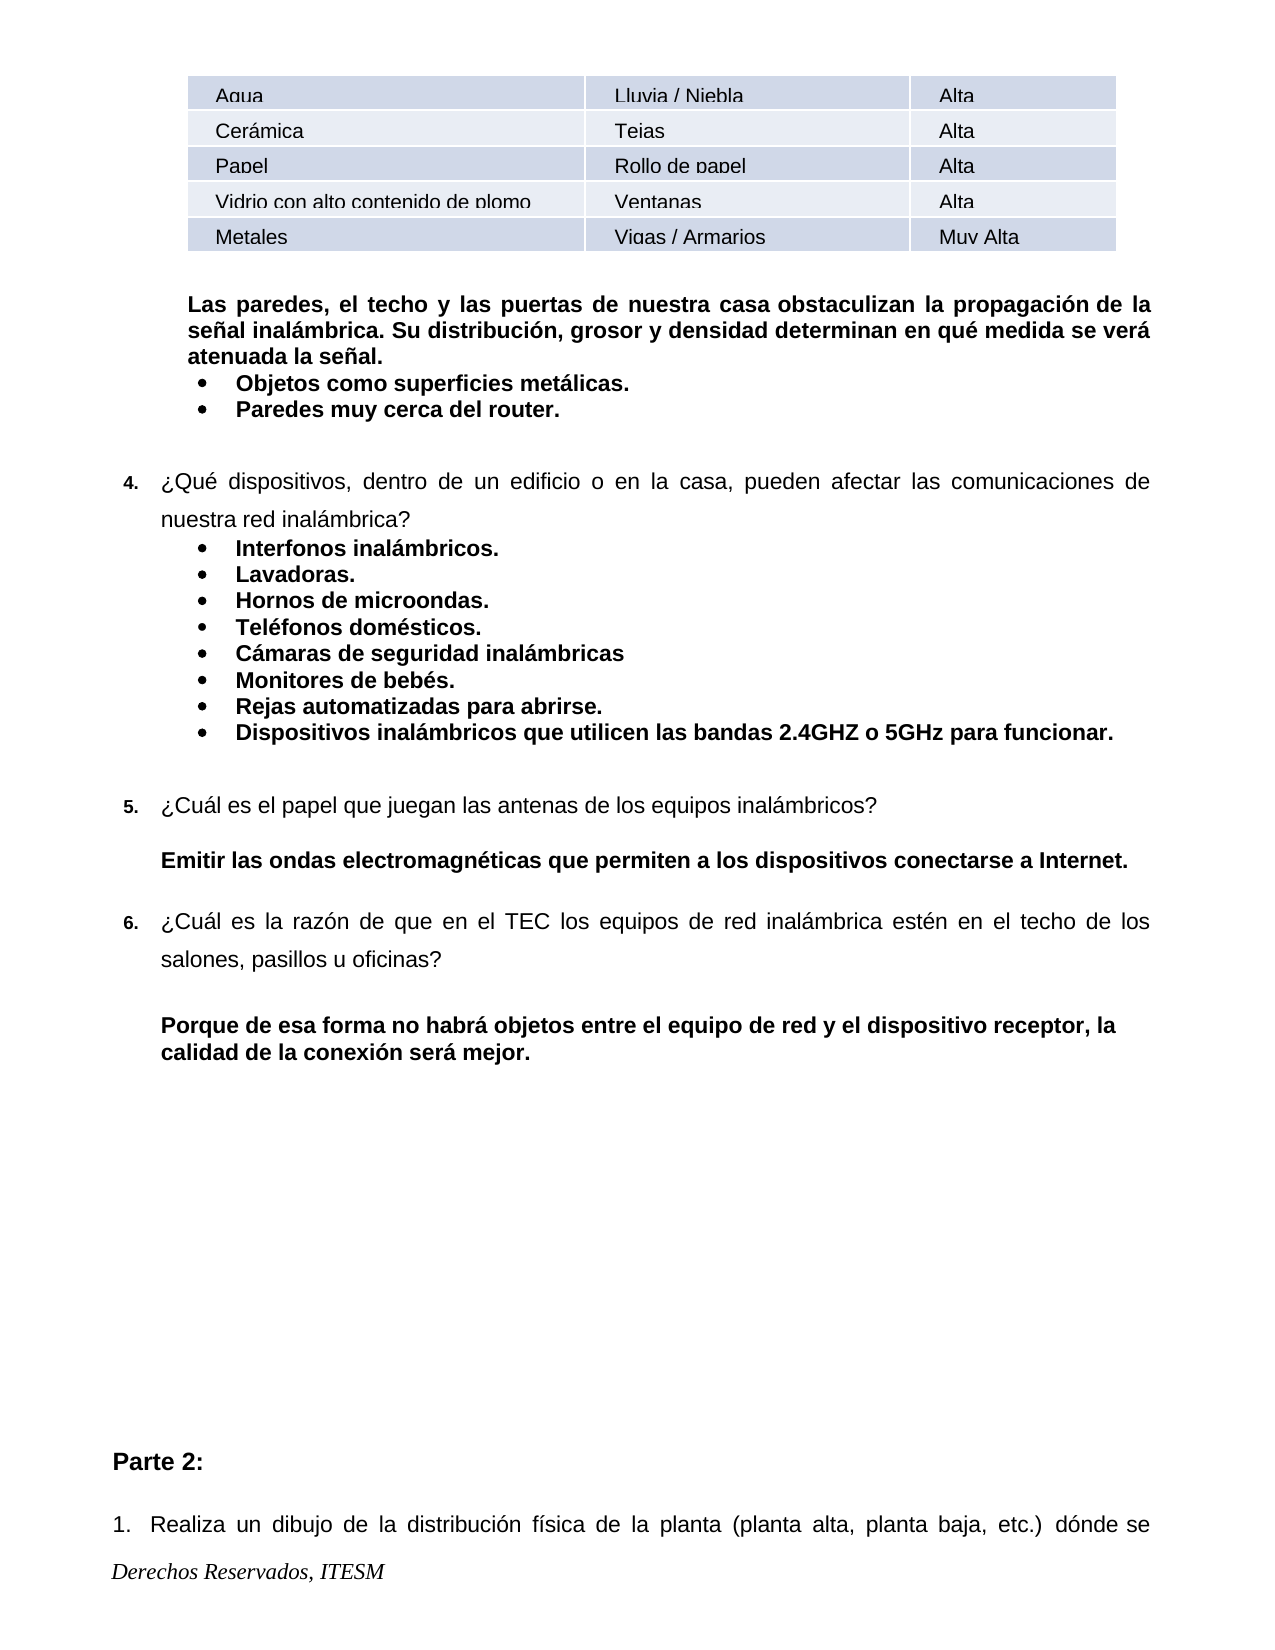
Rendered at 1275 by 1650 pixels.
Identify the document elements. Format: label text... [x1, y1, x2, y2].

table_cell Papel [188, 147, 584, 180]
table_cell Vigas / Armarios [586, 218, 909, 251]
table_cell Muy Alta [911, 218, 1116, 251]
table_cell Agua [188, 76, 584, 109]
table_cell Tejas [586, 111, 909, 145]
list Monitores de bebés. [198, 667, 1151, 693]
list Interfonos inalámbricos. [198, 535, 1151, 561]
table_cell Ventanas [586, 182, 909, 216]
table_cell Rollo de papel [586, 147, 909, 180]
list Hornos de microondas. [198, 587, 1151, 614]
text Emitir las ondas electromagnéticas que permiten a los dispositivos conectarse a Internet. [161, 847, 1162, 873]
text Porque de esa forma no habrá objetos entre el equipo de red y el dispositivo receptor, la calidad de la conexión será mejor. [161, 1012, 1162, 1065]
list Objetos como superficies metálicas. [198, 369, 1151, 396]
table_cell Alta [911, 182, 1116, 216]
list Cámaras de seguridad inalámbricas [198, 640, 1151, 667]
list ¿Qué dispositivos, dentro de un edificio o en la casa, pueden afectar las comunicaciones de nuestra red inalámbrica? [123, 460, 1151, 535]
table_cell Alta [911, 147, 1116, 180]
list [112, 1502, 1151, 1540]
list ¿Cuál es el papel que juegan las antenas de los equipos inalámbricos? [123, 783, 1151, 821]
table_cell Cerámica [188, 111, 584, 145]
list Paredes muy cerca del router. [198, 396, 1151, 422]
table_cell Vidrio con alto contenido de plomo [188, 182, 584, 216]
list Rejas automatizadas para abrirse. [198, 693, 1151, 719]
list ¿Cuál es la razón de que en el TEC los equipos de red inalámbrica estén en el techo de los salones, pasillos u oficinas? [123, 900, 1151, 975]
text Las paredes, el techo y las puertas de nuestra casa obstaculizan la propagación de la señal inalámbrica. Su distribución, grosor y densidad determinan en qué medida se verá atenuada la señal. [187, 291, 1151, 369]
table_cell Alta [911, 111, 1116, 145]
list Dispositivos inalámbricos que utilicen las bandas 2.4GHZ o 5GHz para funcionar. [198, 719, 1151, 746]
table_cell Metales [188, 218, 584, 251]
table_cell Lluvia / Niebla [586, 76, 909, 109]
table_cell Alta [911, 76, 1116, 109]
list Lavadoras. [198, 561, 1151, 587]
list Teléfonos domésticos. [198, 614, 1151, 640]
subtitle Parte 2: [112, 1440, 1162, 1477]
